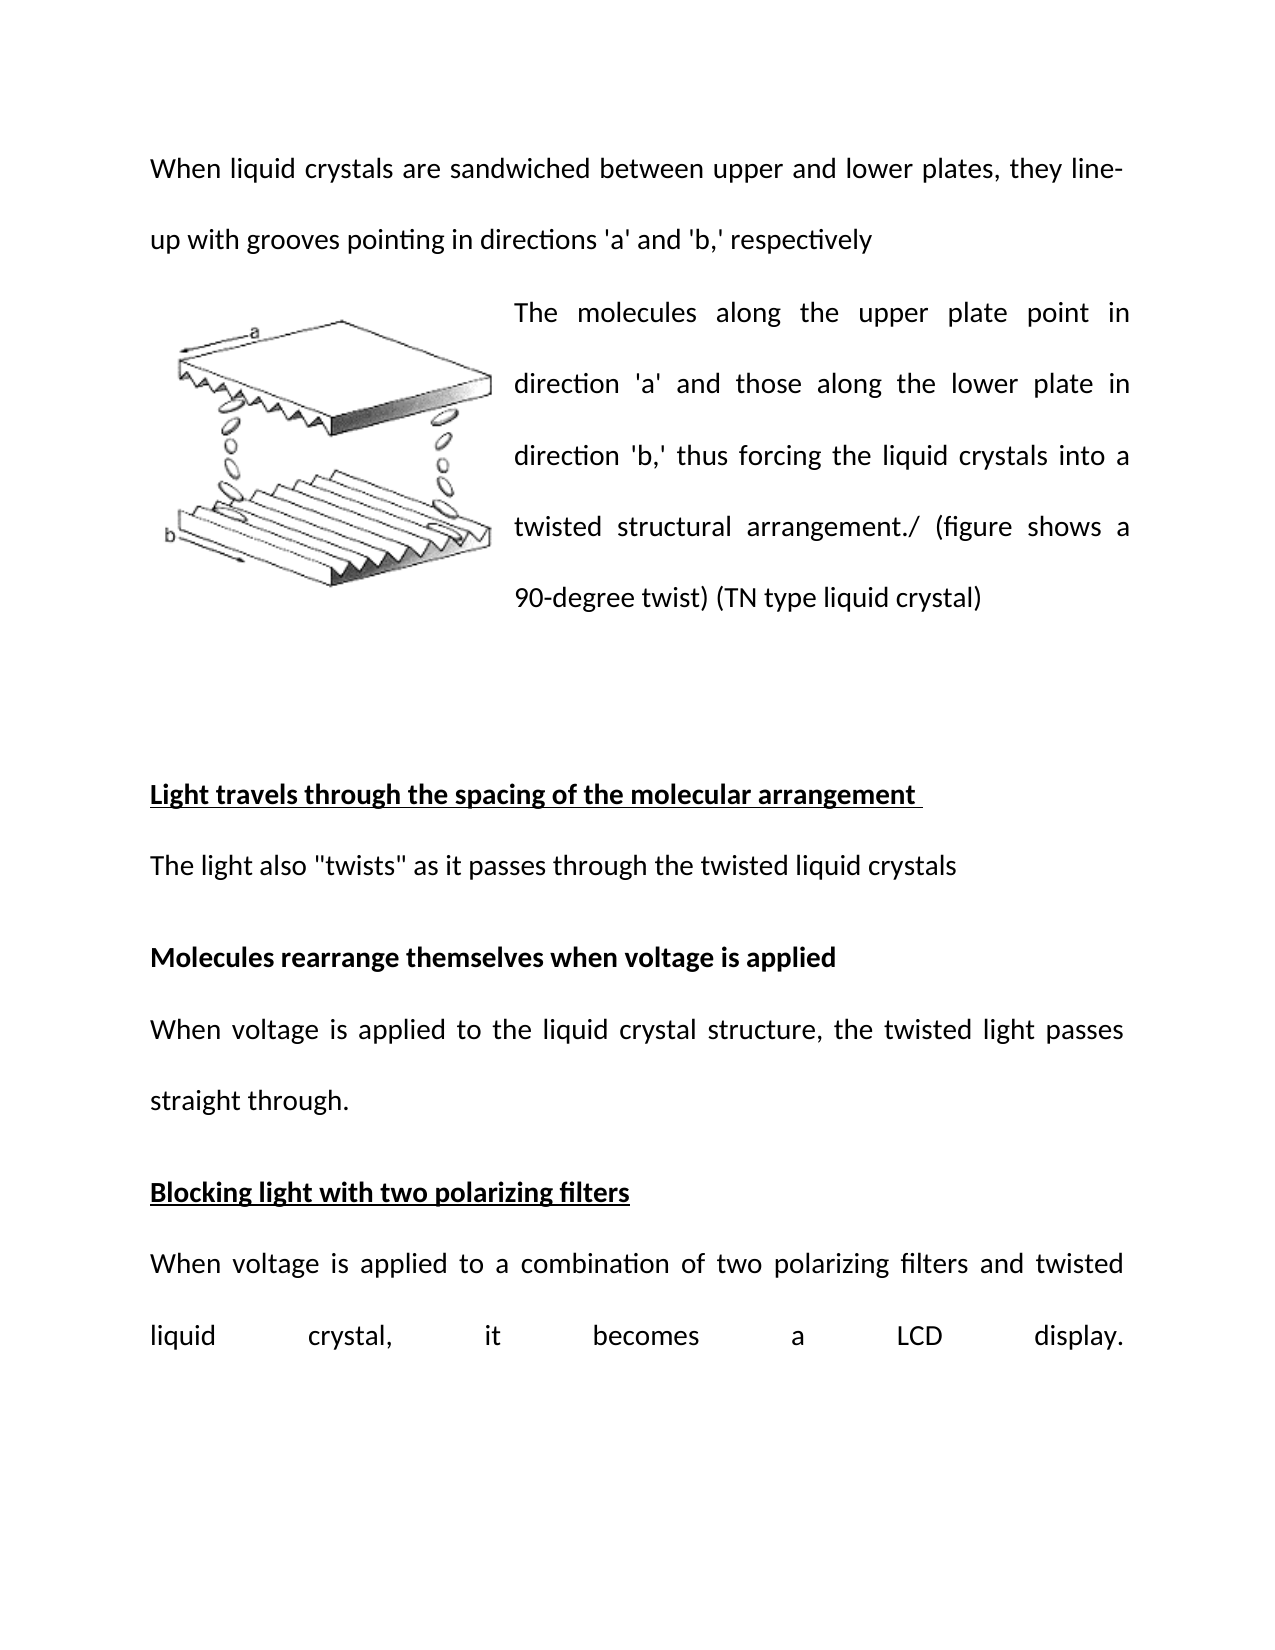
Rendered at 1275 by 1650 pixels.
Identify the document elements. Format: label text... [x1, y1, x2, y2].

subtitle Light travels through the spacing of the molecular arrangement [150, 776, 1125, 812]
subtitle Blocking light with two polarizing filters [150, 1174, 1125, 1210]
table_header [149, 293, 512, 663]
text The light also "twists" as it passes through the twisted liquid crystals [150, 847, 1125, 883]
subtitle When liquid crystals are sandwiched between upper and lower plates, they line-up with grooves pointing in directions 'a' and 'b,' respectively [150, 150, 1125, 257]
text When voltage is applied to the liquid crystal structure, the twisted light passes straight through. [150, 1011, 1125, 1118]
picture [150, 309, 506, 600]
table_header The molecules along the upper plate point in direction 'a' and those along the lower plate in direction 'b,' thus forcing the liquid crystals into a twisted structural arrangement./ (figure shows a 90-degree twist) (TN type liquid crystal) [513, 293, 1133, 663]
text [150, 1245, 1125, 1352]
subtitle Molecules rearrange themselves when voltage is applied [150, 939, 1125, 975]
